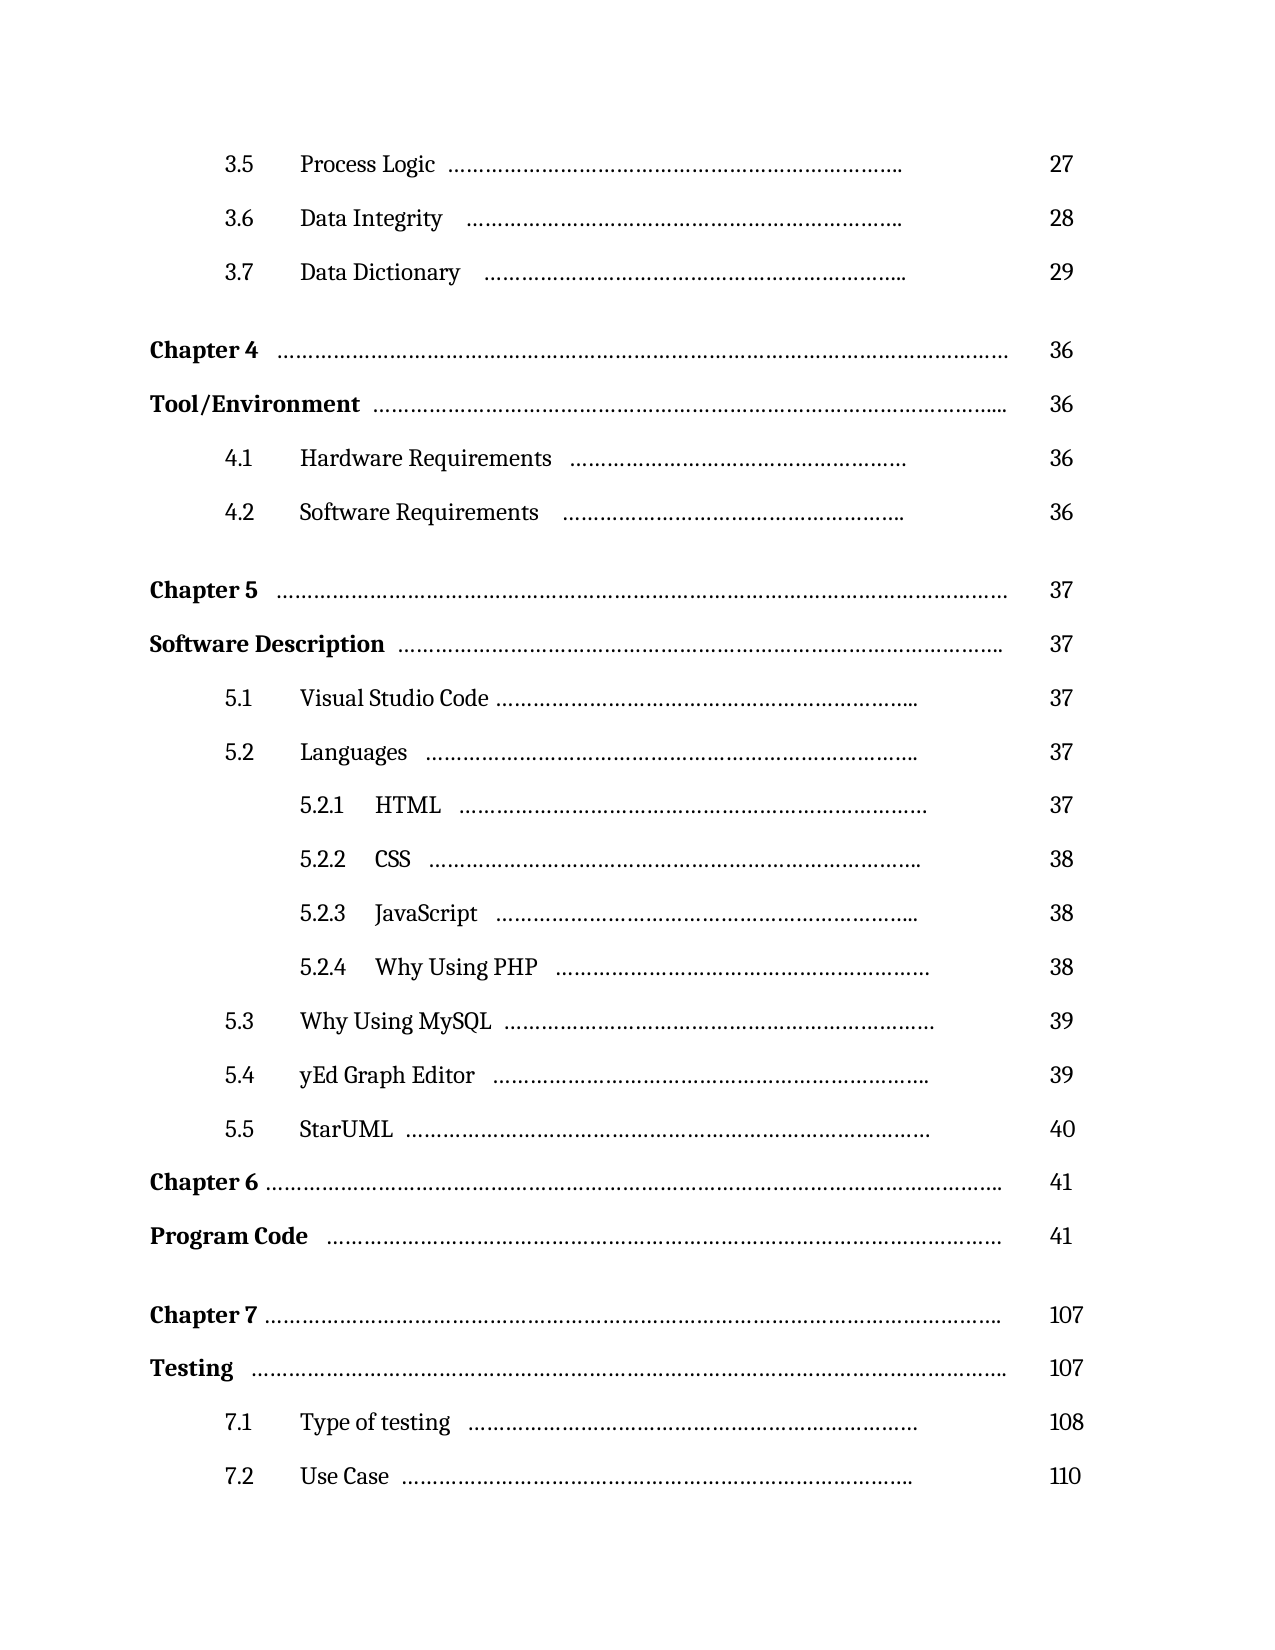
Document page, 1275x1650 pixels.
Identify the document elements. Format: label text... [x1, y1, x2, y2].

text 7.2 Use Case ………………………………………………………………………. 110 [150, 1462, 1125, 1491]
text 5.2.2 CSS ……………………………………………………………………. 38 [225, 845, 1125, 874]
text 3.7 Data Dictionary ………………………………………………………….. 29 [150, 258, 1125, 286]
text 5.2.4 Why Using PHP …………………………………………………… 38 [225, 953, 1125, 982]
text Chapter 4 ……………………………………………………………………………………………………… 36 [150, 336, 1125, 365]
text Software Description ……………………………………………………………………………………. 37 [150, 630, 1125, 658]
text 4.2 Software Requirements ………………………………………………. 36 [150, 498, 1125, 526]
text Chapter 5 ……………………………………………………………………………………………………… 37 [150, 576, 1125, 605]
text Chapter 7 ………………………………………………………………………………………………………. 107 [150, 1301, 1125, 1329]
text Tool/Environment ………………………………………………………………………………………... 36 [150, 390, 1125, 419]
text 5.3 Why Using MySQL …………………………………………………………… 39 [150, 1007, 1125, 1036]
text 3.6 Data Integrity ……………………………………………………………. 28 [150, 204, 1125, 233]
text 5.4 yEd Graph Editor ……………………………………………………………. 39 [150, 1061, 1125, 1089]
text 4.1 Hardware Requirements ……………………………………………… 36 [150, 444, 1125, 472]
text 3.5 Process Logic ………………………………………………………………. 27 [150, 150, 1125, 179]
text Chapter 6 ………………………………………………………………………………………………………. 41 [150, 1168, 1125, 1197]
text 5.2.3 JavaScript ………………………………………………………….. 38 [225, 899, 1125, 928]
text 5.2 Languages ……………………………………………………………………. 37 [150, 737, 1125, 766]
text 5.1 Visual Studio Code ………………………………………………………….. 37 [150, 684, 1125, 712]
text 5.2.1 HTML ………………………………………………………………… 37 [150, 791, 1125, 820]
text 7.1 Type of testing ……………………………………………………………… 108 [150, 1408, 1125, 1437]
text 5.5 StarUML ………………………………………………………………………… 40 [150, 1114, 1125, 1143]
text Program Code ……………………………………………………………………………………………… 41 [150, 1222, 1125, 1251]
text Testing …………………………………………………………………………………………………………. 107 [150, 1354, 1125, 1383]
